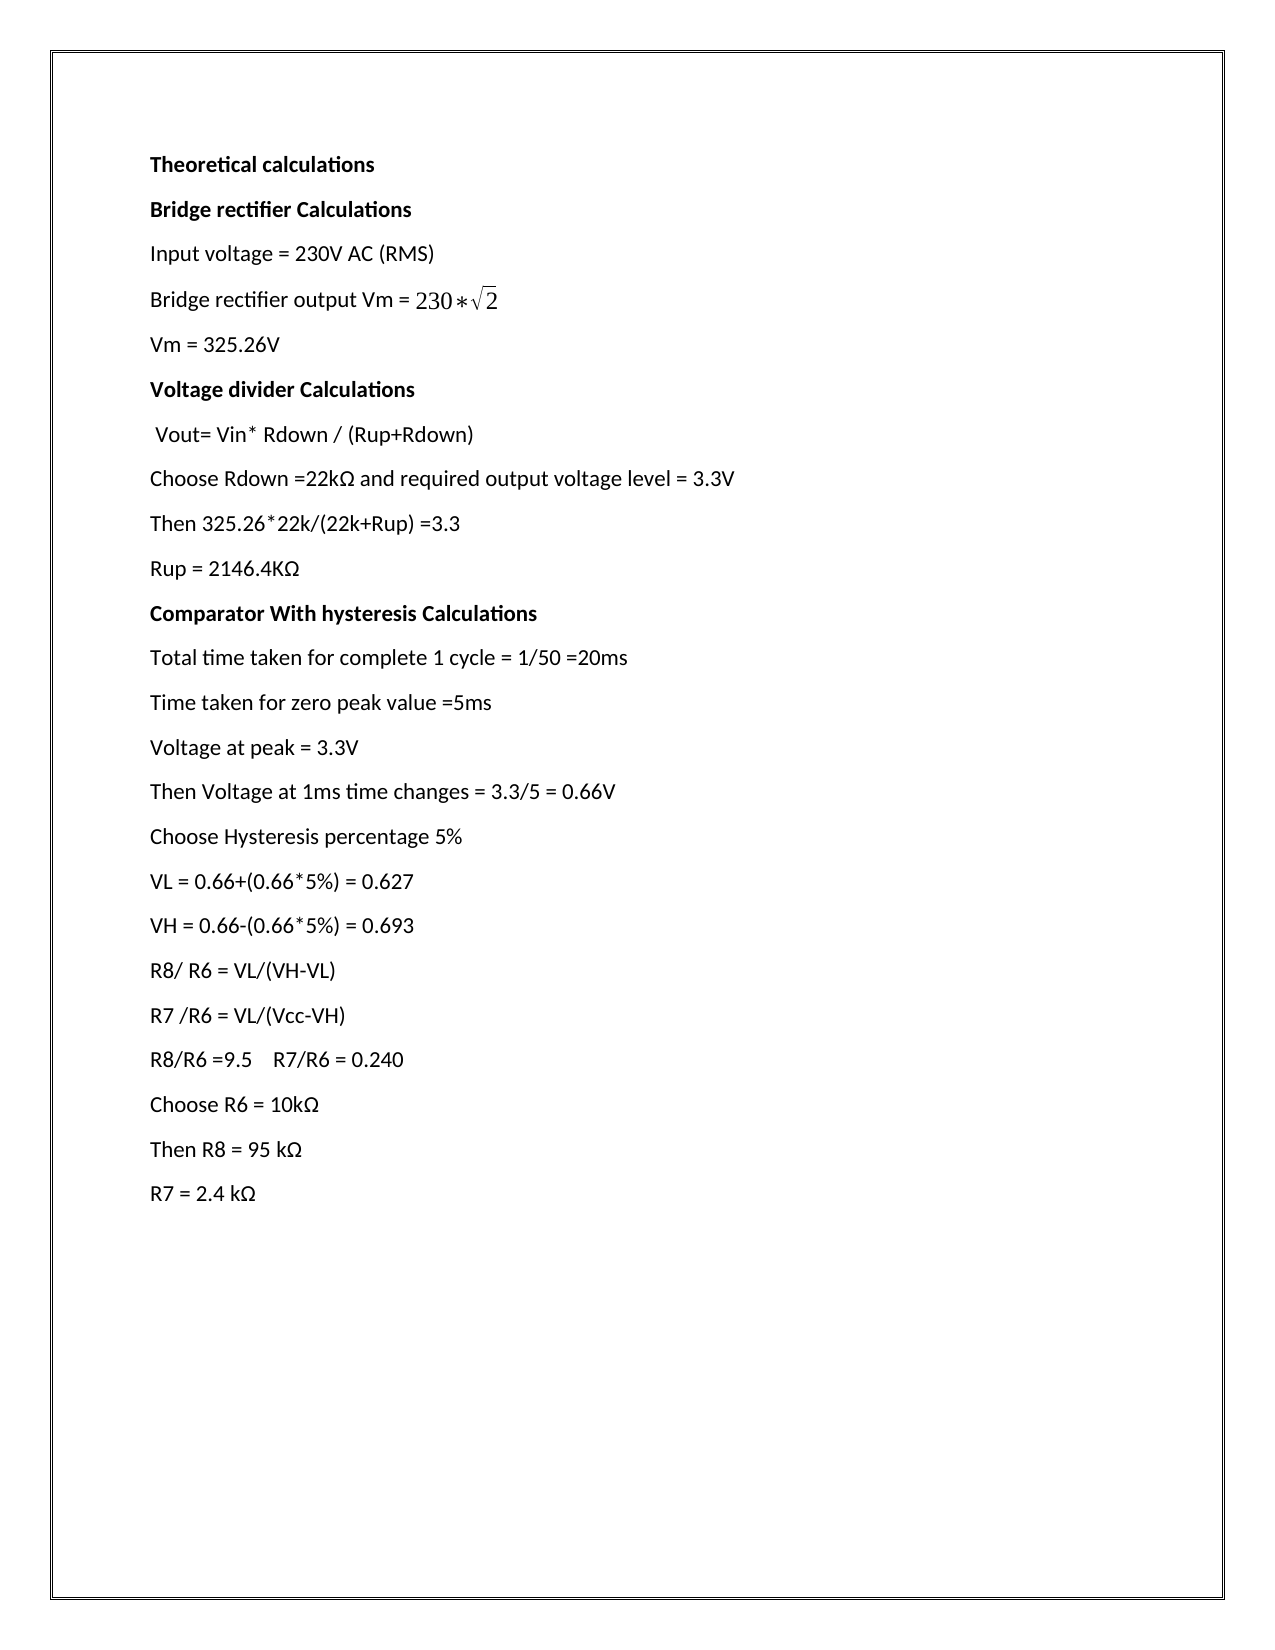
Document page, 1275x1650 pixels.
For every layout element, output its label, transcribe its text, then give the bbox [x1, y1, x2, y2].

text Time taken for zero peak value =5ms [150, 688, 1125, 716]
text Comparator With hysteresis Calculations [150, 599, 1125, 627]
text VL = 0.66+(0.66*5%) = 0.627 [150, 867, 1125, 895]
text R7 = 2.4 kΩ [150, 1179, 1125, 1208]
text Choose Hysteresis percentage 5% [150, 822, 1125, 850]
text Bridge rectifier output Vm = [150, 284, 1125, 314]
text Voltage at peak = 3.3V [150, 733, 1125, 761]
text R8/R6 =9.5 R7/R6 = 0.240 [150, 1046, 1125, 1073]
text R7 /R6 = VL/(Vcc-VH) [150, 1001, 1125, 1029]
text Total time taken for complete 1 cycle = 1/50 =20ms [150, 643, 1125, 671]
text Vm = 325.26V [150, 331, 1125, 358]
text Then R8 = 95 kΩ [150, 1135, 1125, 1163]
text Choose R6 = 10kΩ [150, 1090, 1125, 1118]
text Then 325.26*22k/(22k+Rup) =3.3 [150, 509, 1125, 537]
text Theoretical calculations [150, 150, 1125, 178]
text VH = 0.66-(0.66*5%) = 0.693 [150, 911, 1125, 939]
text Rup = 2146.4KΩ [150, 554, 1125, 582]
text Bridge rectifier Calculations [150, 195, 1125, 223]
text Vout= Vin* Rdown / (Rup+Rdown) [150, 420, 1125, 448]
text Voltage divider Calculations [150, 375, 1125, 403]
text Then Voltage at 1ms time changes = 3.3/5 = 0.66V [150, 777, 1125, 805]
text Input voltage = 230V AC (RMS) [150, 239, 1125, 267]
text Choose Rdown =22kΩ and required output voltage level = 3.3V [150, 464, 1125, 493]
text R8/ R6 = VL/(VH-VL) [150, 956, 1125, 984]
